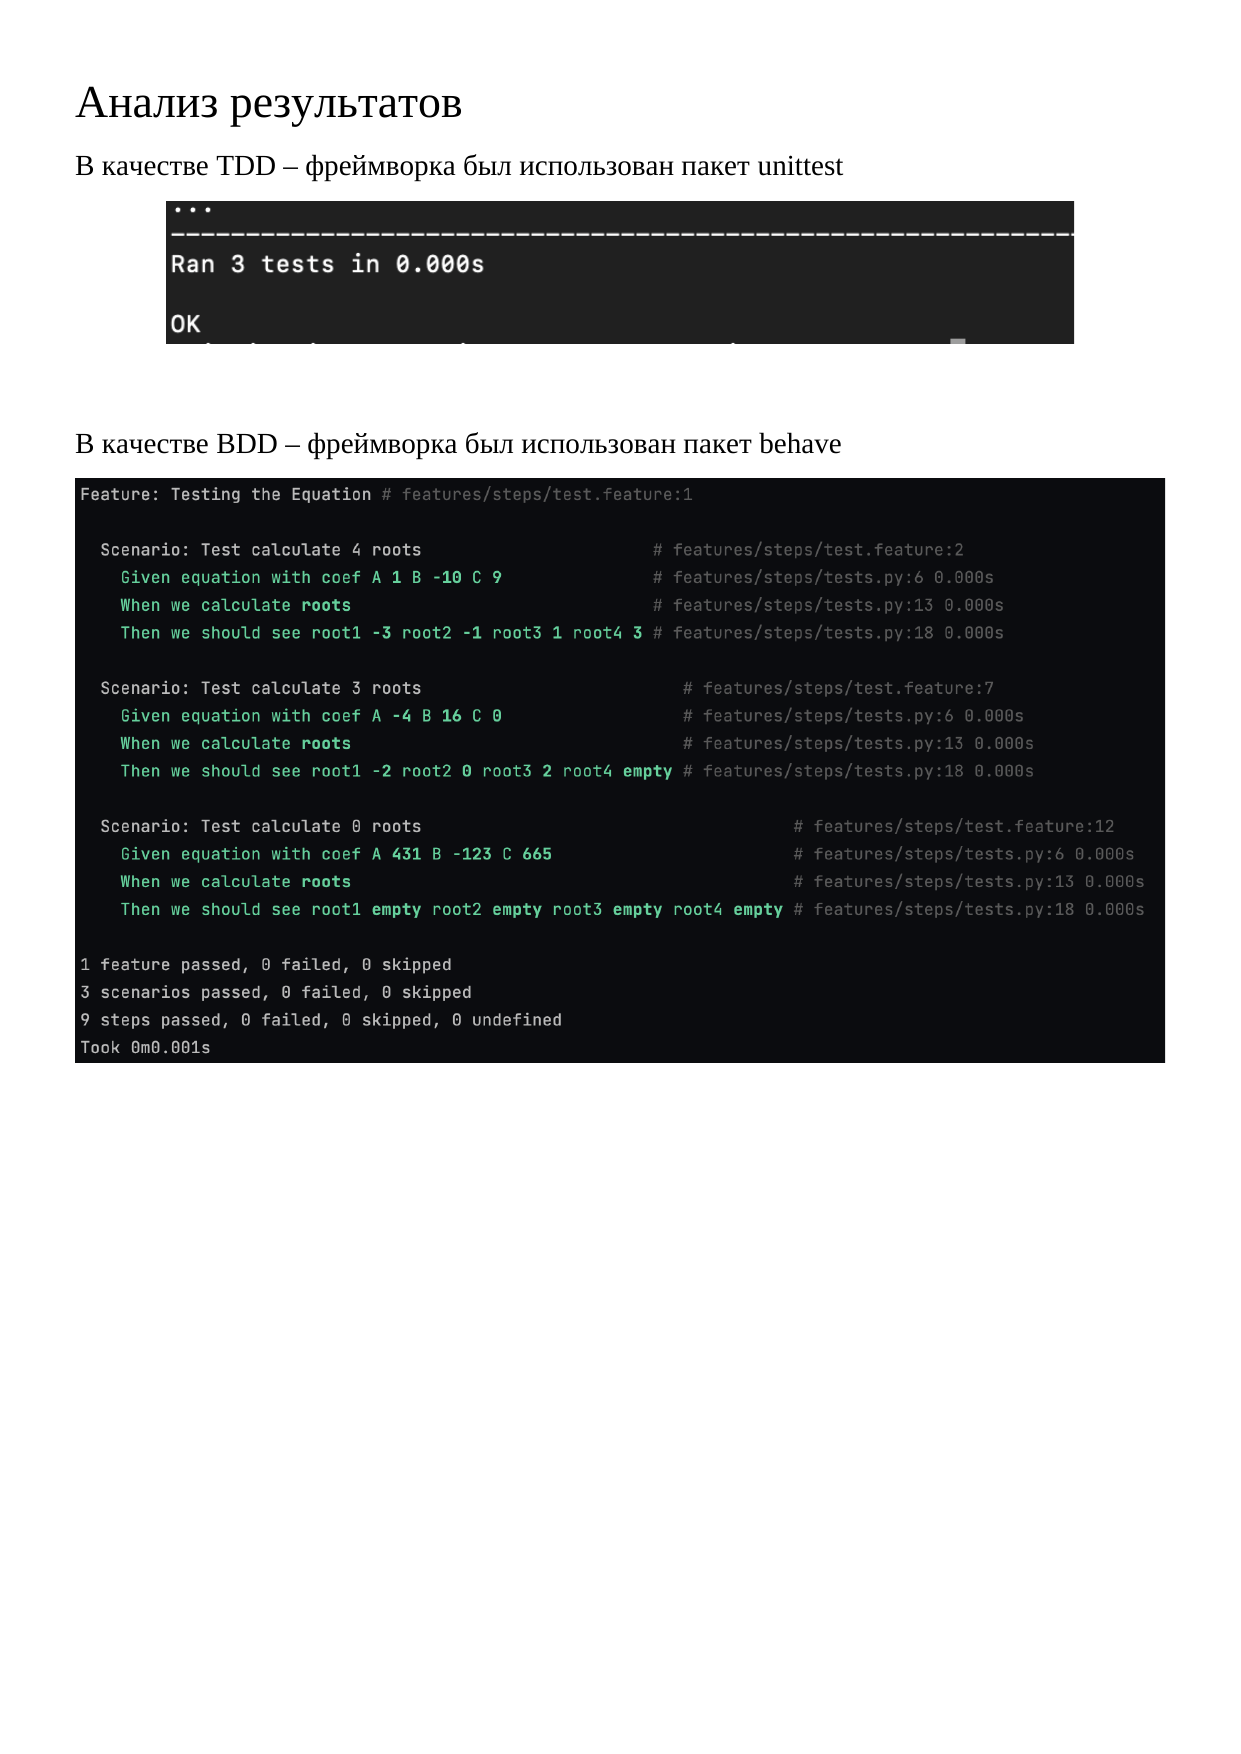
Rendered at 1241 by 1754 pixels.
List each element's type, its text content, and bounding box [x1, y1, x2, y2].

text Анализ результатов [75, 75, 1165, 128]
picture [166, 201, 1075, 344]
text В качестве BDD – фреймворка был использован пакет behave [75, 426, 1165, 459]
text В качестве TDD – фреймворка был использован пакет unittest [75, 148, 1165, 182]
picture [75, 478, 1166, 1063]
